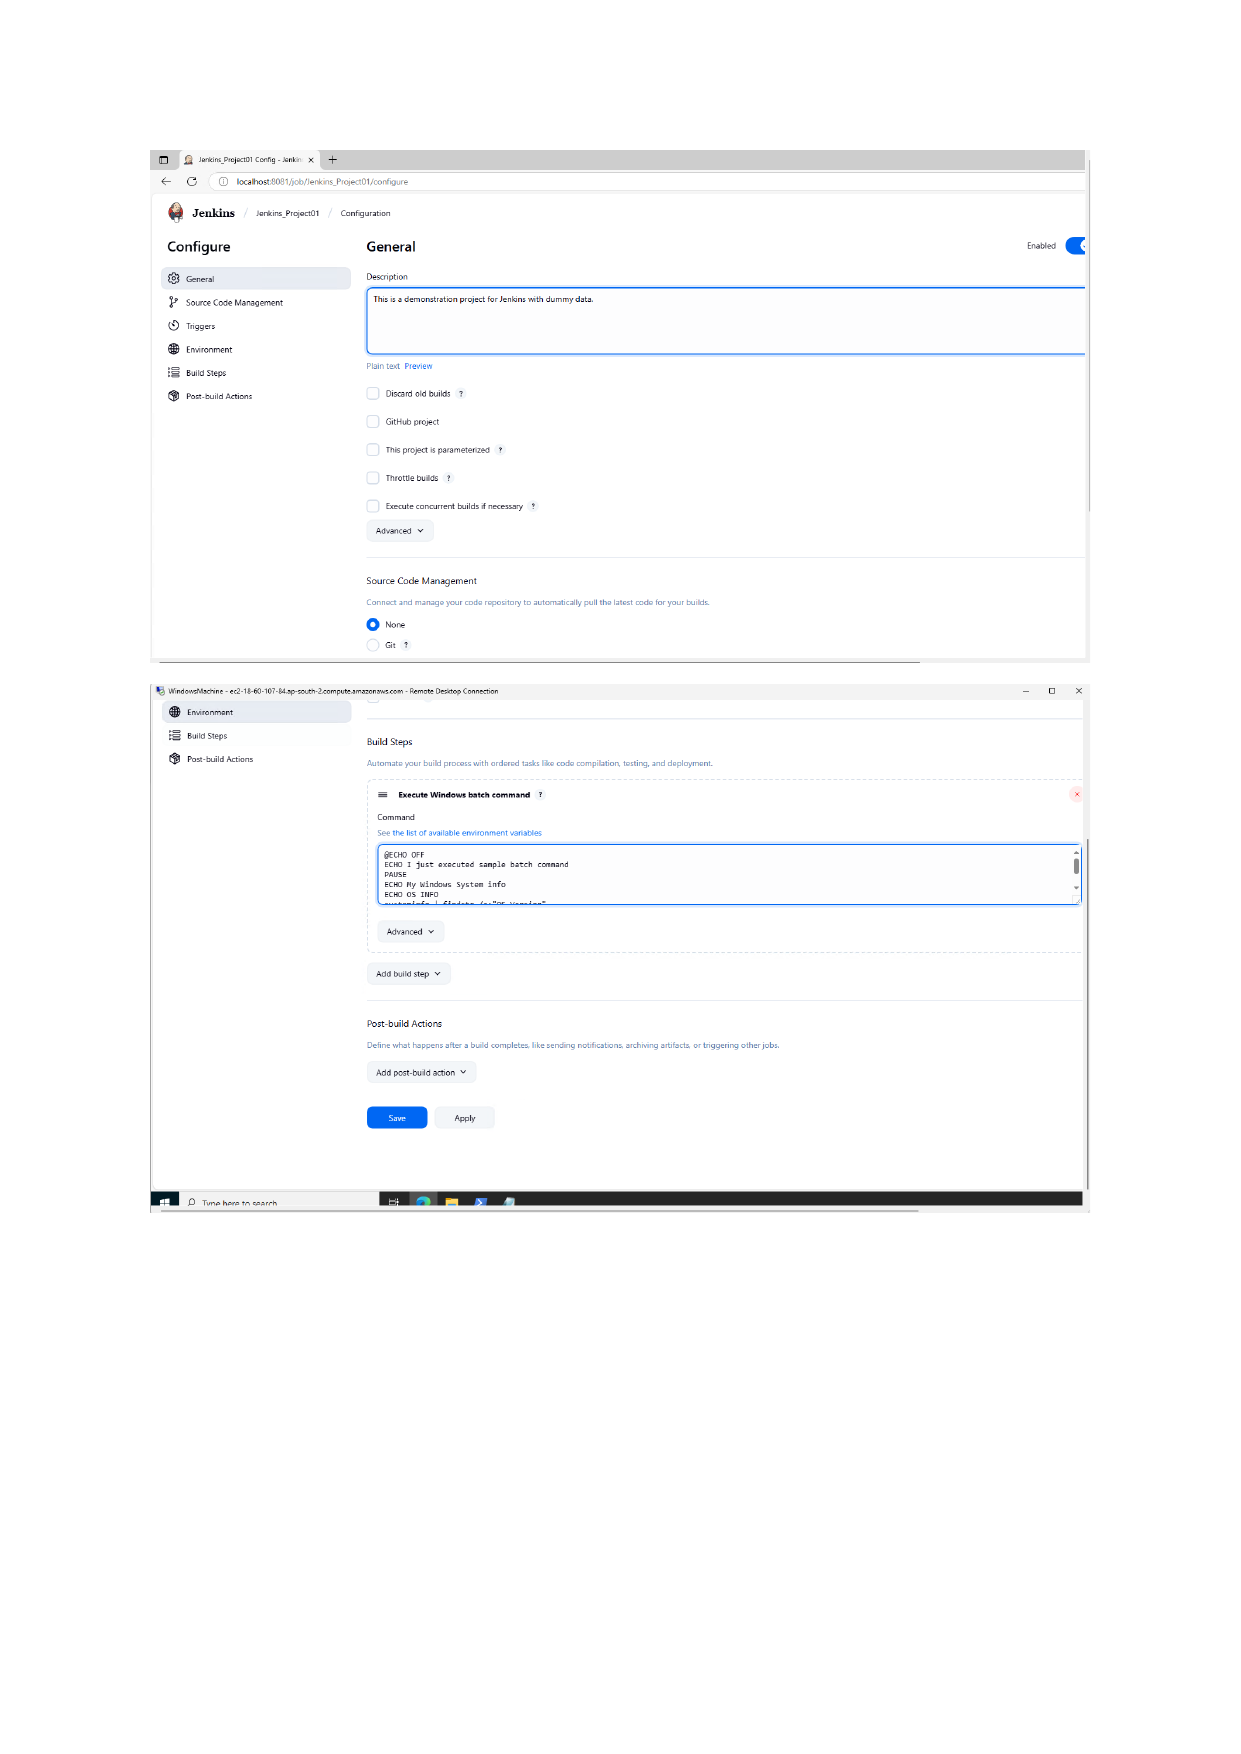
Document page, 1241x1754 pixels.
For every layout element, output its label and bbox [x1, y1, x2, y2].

picture [150, 150, 1091, 663]
picture [150, 684, 1091, 1213]
